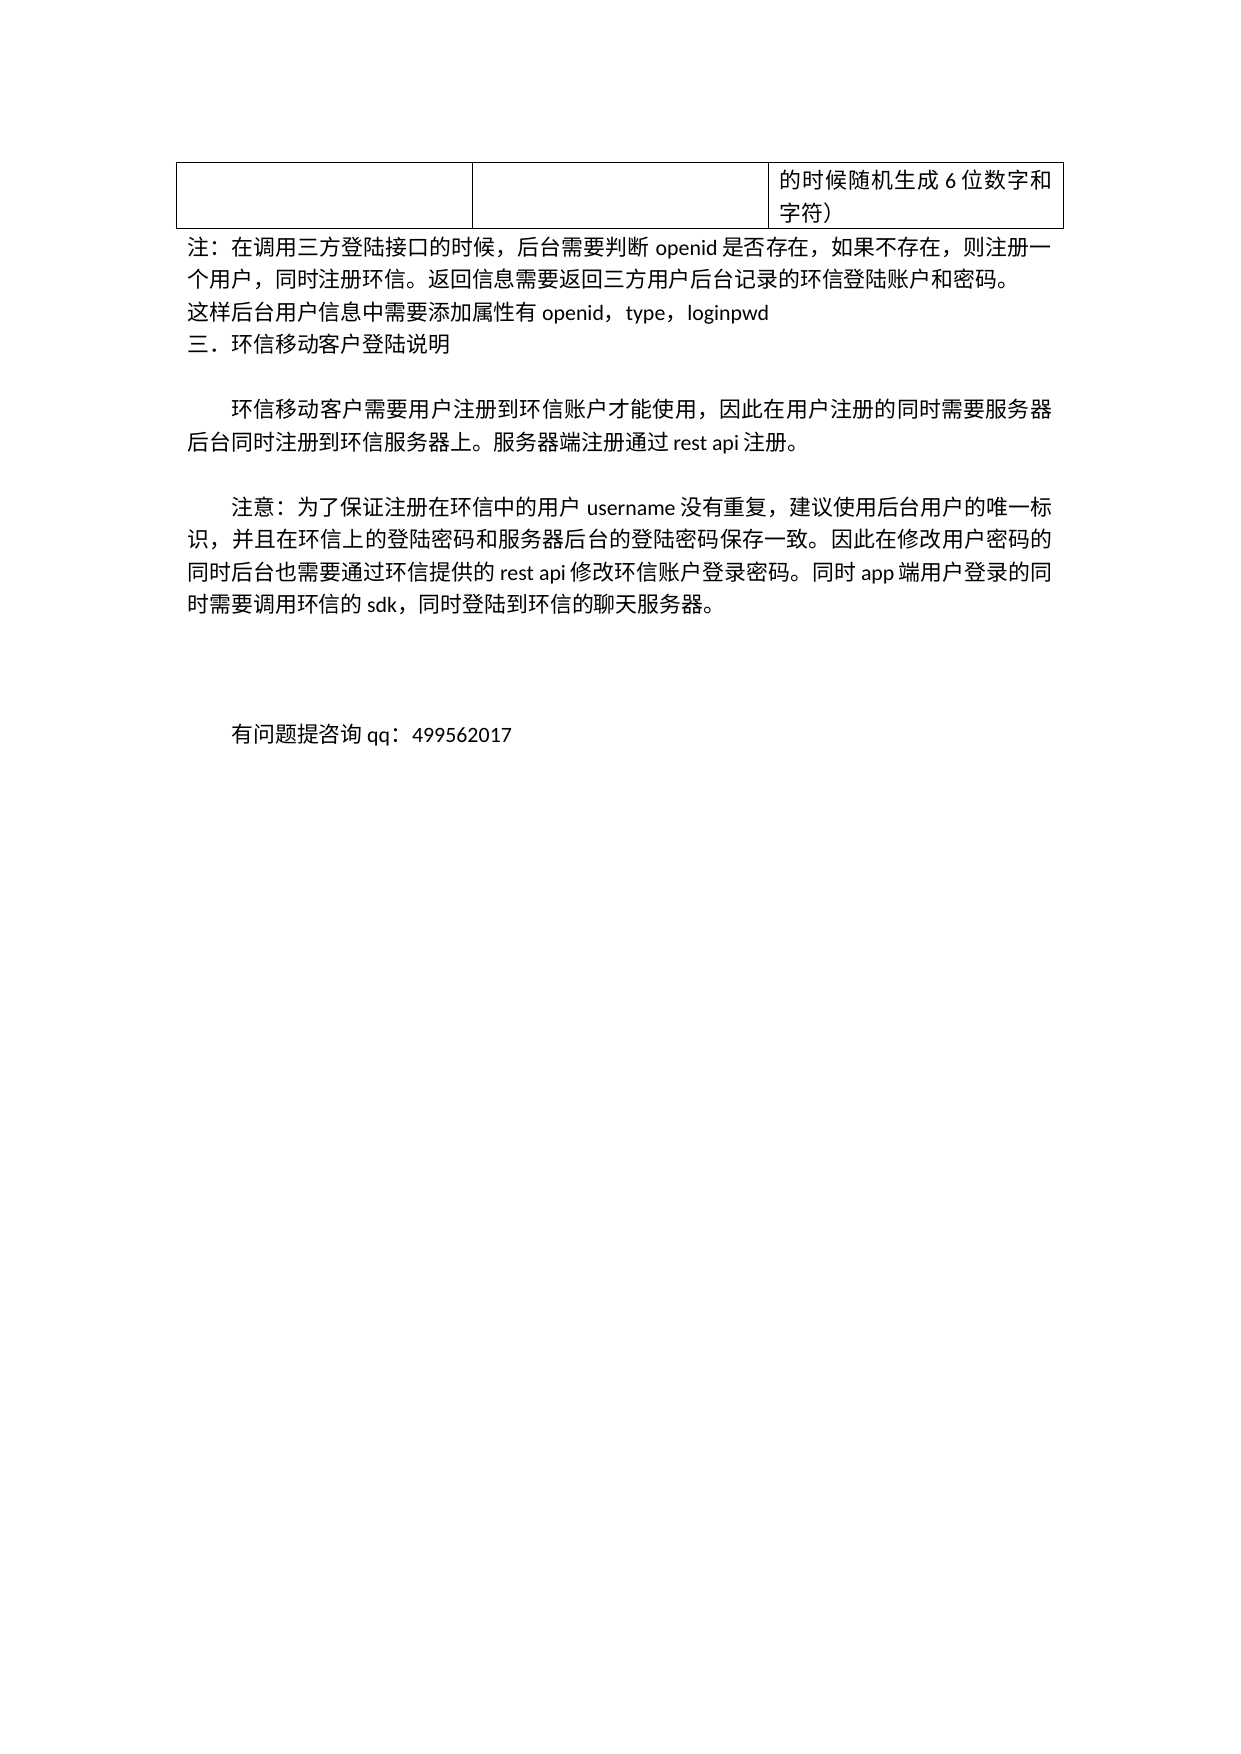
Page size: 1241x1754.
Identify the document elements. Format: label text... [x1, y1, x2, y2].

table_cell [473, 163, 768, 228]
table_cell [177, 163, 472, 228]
list 环信移动客户登陆说明 [187, 327, 1053, 359]
list 有问题提咨询qq：499562017 [187, 717, 1053, 749]
list 环信移动客户需要用户注册到环信账户才能使用，因此在用户注册的同时需要服务器后台同时注册到环信服务器上。服务器端注册通过rest api注册。 [187, 392, 1053, 457]
text 注：在调用三方登陆接口的时候，后台需要判断openid是否存在，如果不存在，则注册一个用户，同时注册环信。返回信息需要返回三方用户后台记录的环信登陆账户和密码。 [187, 229, 1053, 294]
list 注意：为了保证注册在环信中的用户username没有重复，建议使用后台用户的唯一标识，并且在环信上的登陆密码和服务器后台的登陆密码保存一致。因此在修改用户密码的同时后台也需要通过环信提供的rest api修改环信账户登录密码。同时app端用户登录的同时需要调用环信的sdk，同时登陆到环信的聊天服务器。 [187, 489, 1053, 619]
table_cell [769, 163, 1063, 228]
text 这样后台用户信息中需要添加属性有openid，type，loginpwd [187, 294, 1053, 327]
